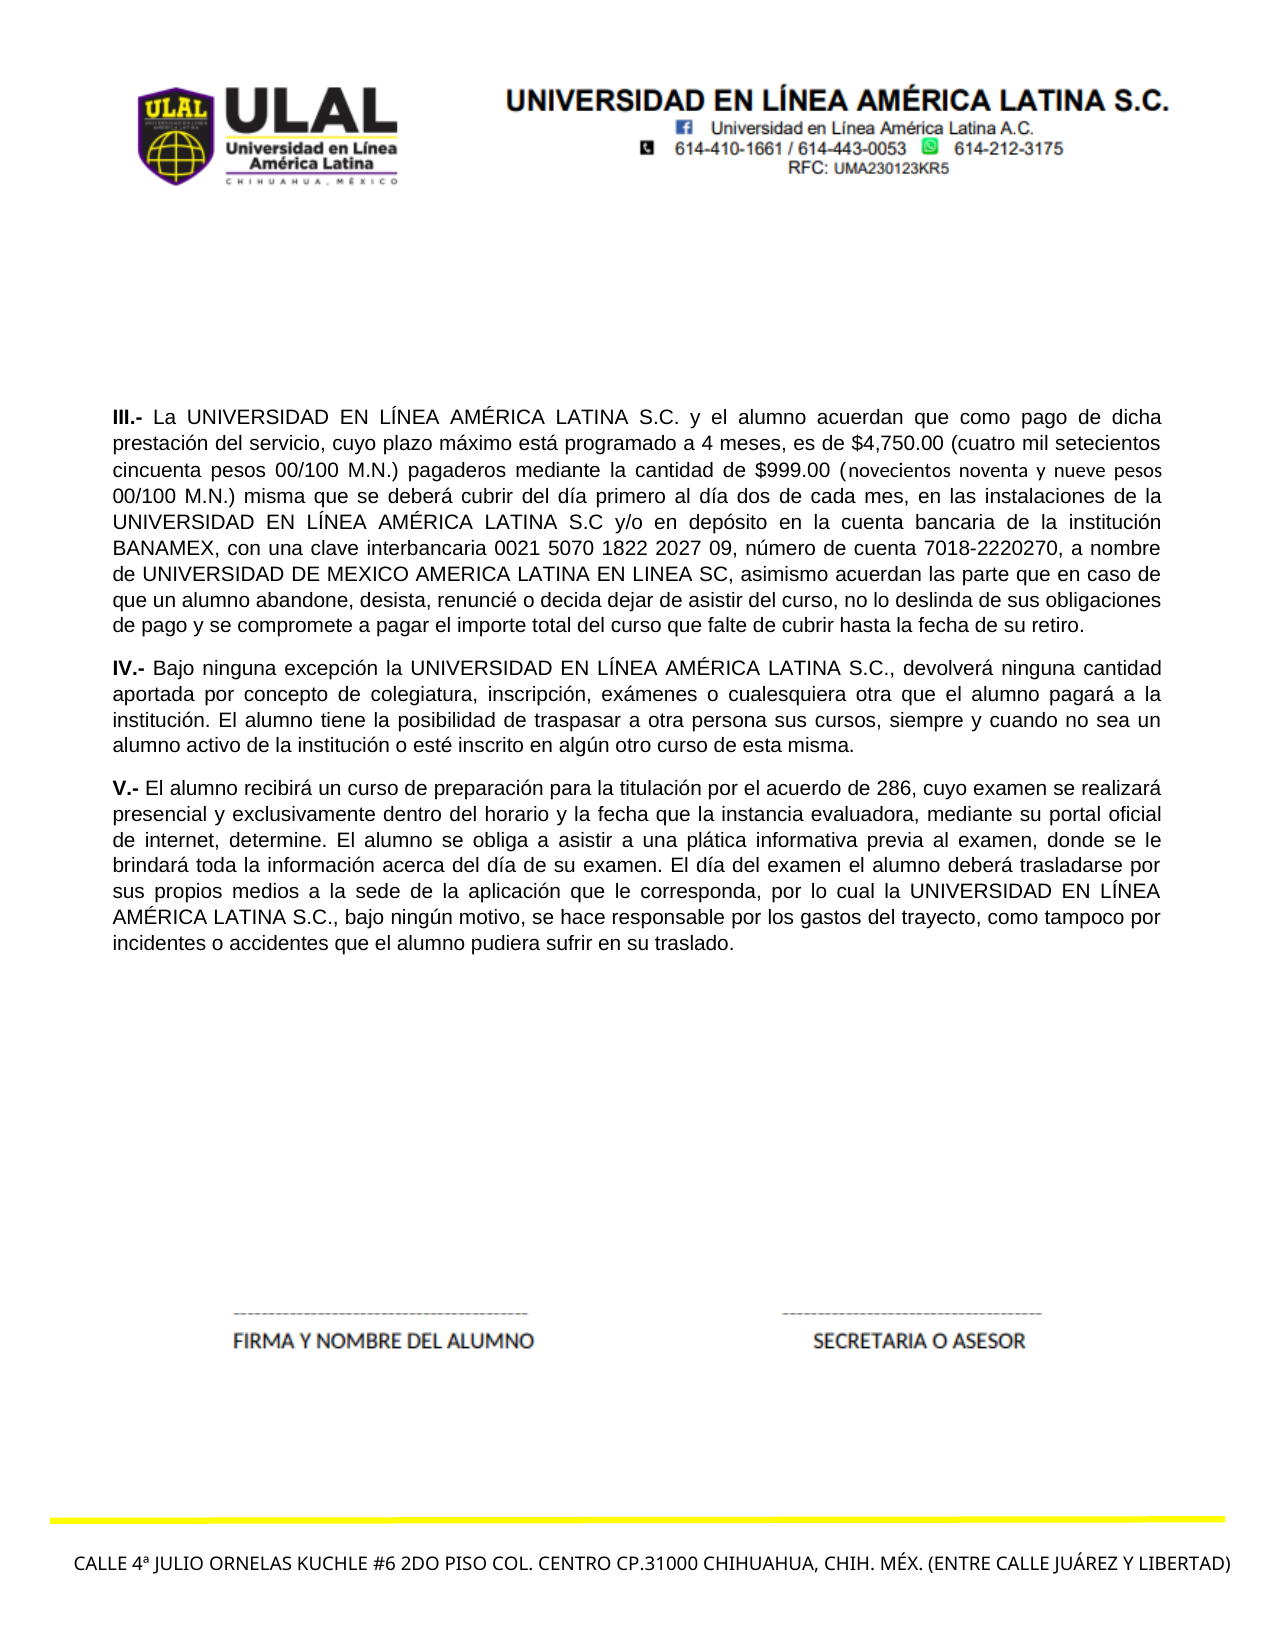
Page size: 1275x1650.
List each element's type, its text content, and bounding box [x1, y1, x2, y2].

text IV.- Bajo ninguna excepción la UNIVERSIDAD EN LÍNEA AMÉRICA LATINA S.C., devolverá ninguna cantidad aportada por concepto de colegiatura, inscripción, exámenes o cualesquiera otra que el alumno pagará a la institución. El alumno tiene la posibilidad de traspasar a otra persona sus cursos, siempre y cuando no sea un alumno activo de la institución o esté inscrito en algún otro curso de esta misma. [112, 656, 1163, 757]
text V.- El alumno recibirá un curso de preparación para la titulación por el acuerdo de 286, cuyo examen se realizará presencial y exclusivamente dentro del horario y la fecha que la instancia evaluadora, mediante su portal oficial de internet, determine. El alumno se obliga a asistir a una plática informativa previa al examen, donde se le brindará toda la información acerca del día de su examen. El día del examen el alumno deberá trasladarse por sus propios medios a la sede de la aplicación que le corresponda, por lo cual la UNIVERSIDAD EN LÍNEA AMÉRICA LATINA S.C., bajo ningún motivo, se hace responsable por los gastos del trayecto, como tampoco por incidentes o accidentes que el alumno pudiera sufrir en su traslado. [112, 776, 1163, 955]
text III.- La UNIVERSIDAD EN LÍNEA AMÉRICA LATINA S.C. y el alumno acuerdan que como pago de dicha prestación del servicio, cuyo plazo máximo está programado a 4 meses, es de $4,750.00 (cuatro mil setecientos cincuenta pesos 00/100 M.N.) pagaderos mediante la cantidad de $999.00 (novecientos noventa y nueve pesos 00/100 M.N.) misma que se deberá cubrir del día primero al día dos de cada mes, en las instalaciones de la UNIVERSIDAD EN LÍNEA AMÉRICA LATINA S.C y/o en depósito en la cuenta bancaria de la institución BANAMEX, con una clave interbancaria 0021 5070 1822 2027 09, número de cuenta 7018-2220270, a nombre de UNIVERSIDAD DE MEXICO AMERICA LATINA EN LINEA SC, asimismo acuerdan las parte que en caso de que un alumno abandone, desista, renuncié o decida dejar de asistir del curso, no lo deslinda de sus obligaciones de pago y se compromete a pagar el importe total del curso que falte de cubrir hasta la fecha de su retiro. [112, 405, 1163, 637]
